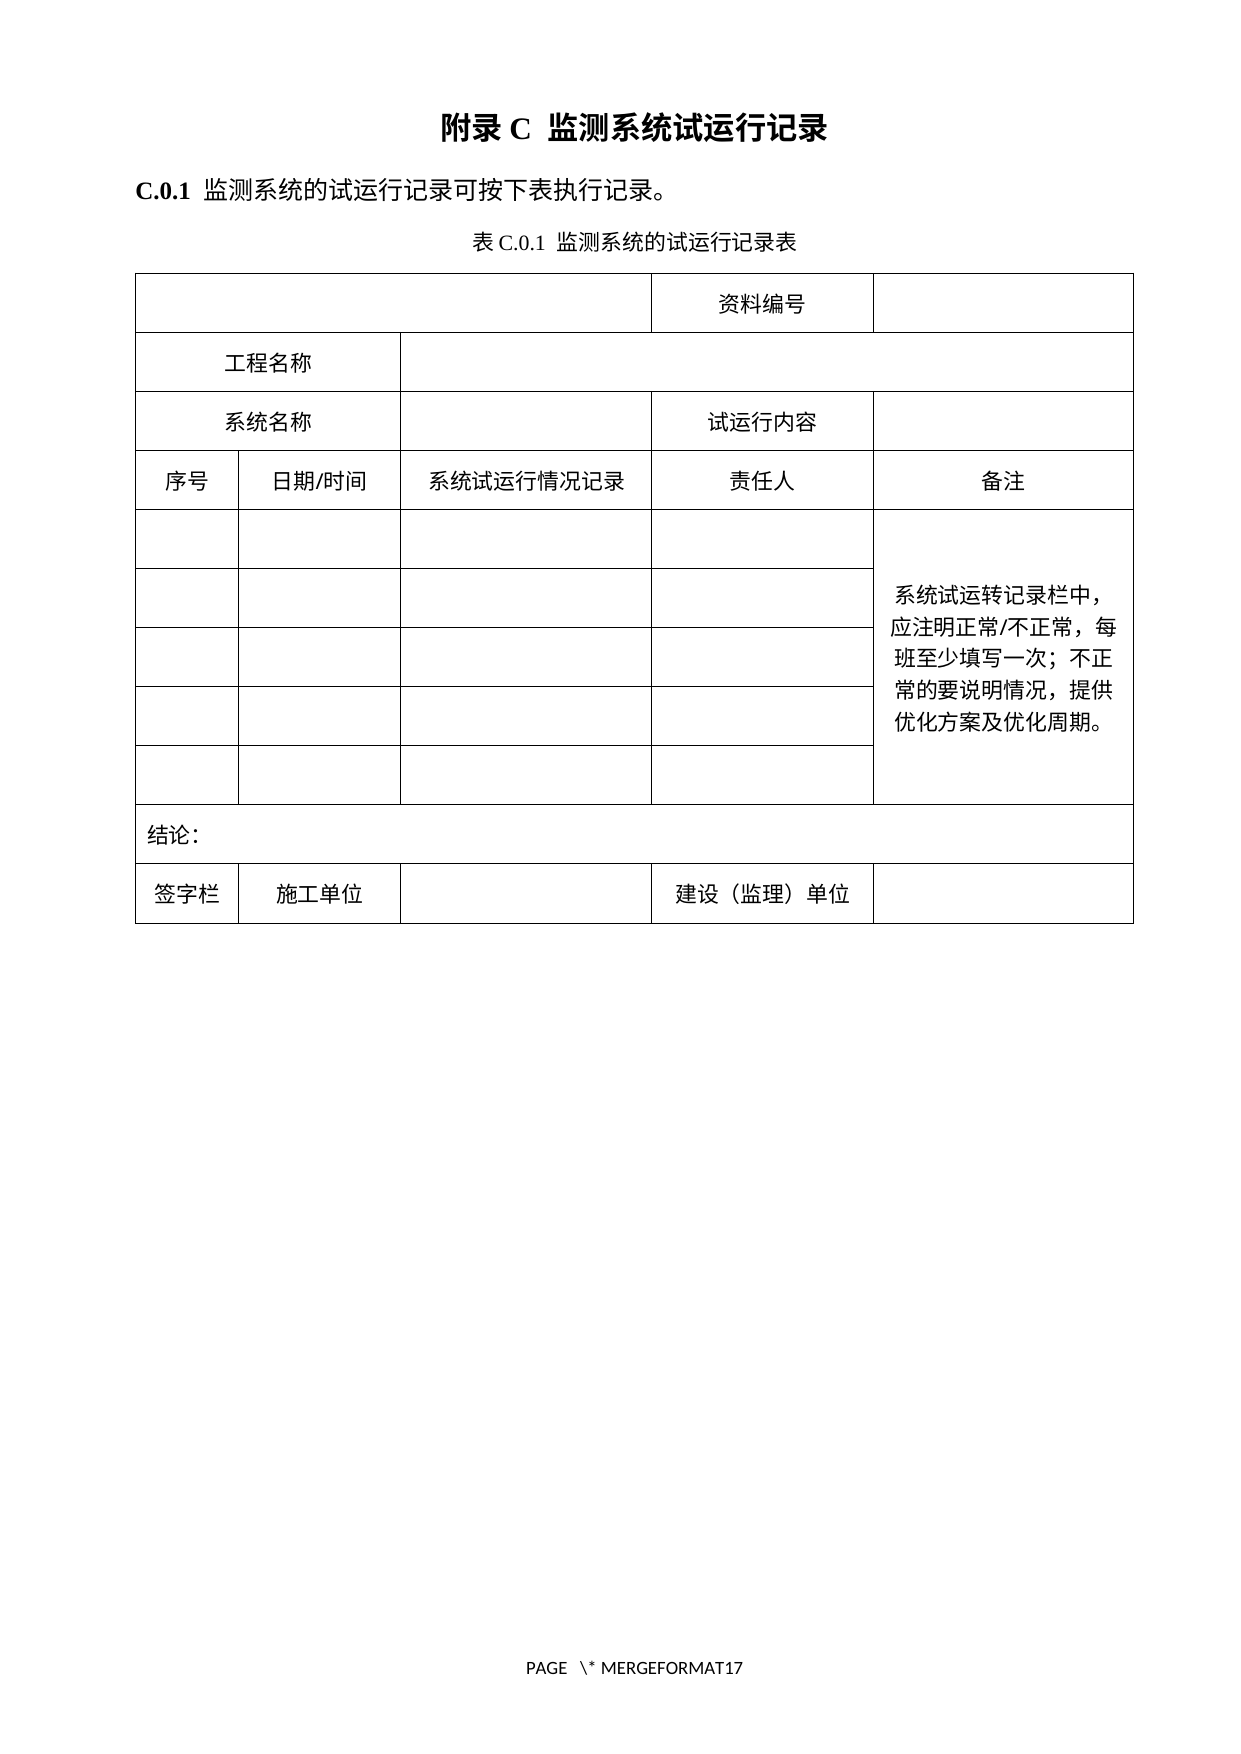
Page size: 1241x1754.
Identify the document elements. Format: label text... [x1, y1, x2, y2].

table_cell [136, 687, 238, 745]
table_cell [239, 569, 400, 627]
table_cell 施工单位 [239, 864, 400, 922]
table_cell [136, 569, 238, 627]
table_cell 日期/时间 [239, 451, 400, 509]
subtitle 附录C 监测系统试运行记录 [135, 103, 1134, 148]
table_cell [874, 864, 1133, 922]
table_cell [136, 510, 238, 568]
table_cell 试运行内容 [652, 392, 873, 450]
table_cell [652, 510, 873, 568]
text C.0.1 监测系统的试运行记录可按下表执行记录。 [135, 171, 1134, 207]
table_cell 系统试运行情况记录 [401, 451, 651, 509]
table_header 资料编号 [652, 274, 873, 332]
table_cell [136, 746, 238, 804]
table_cell [239, 687, 400, 745]
table_cell [401, 687, 651, 745]
table_header [136, 274, 651, 332]
table_cell [239, 510, 400, 568]
table_cell [239, 628, 400, 686]
table_cell 序号 [136, 451, 238, 509]
table_cell 责任人 [652, 451, 873, 509]
table_cell [652, 569, 873, 627]
table_cell 系统试运转记录栏中，应注明正常/不正常，每班至少填写一次；不正常的要说明情况，提供优化方案及优化周期。 [874, 510, 1133, 804]
table_cell [652, 687, 873, 745]
table_cell 签字栏 [136, 864, 238, 922]
table_cell [239, 746, 400, 804]
table_cell [401, 628, 651, 686]
table_cell [401, 864, 651, 922]
table_cell 系统名称 [136, 392, 400, 450]
table_cell [136, 628, 238, 686]
table_cell 结论： [136, 805, 1133, 863]
table_cell [652, 628, 873, 686]
table_cell [401, 392, 651, 450]
table_cell [401, 510, 651, 568]
text 表C.0.1 监测系统的试运行记录表 [135, 225, 1134, 257]
table_cell [401, 746, 651, 804]
table_cell 工程名称 [136, 333, 400, 391]
table_cell [401, 333, 1133, 391]
table_cell 备注 [874, 451, 1133, 509]
table_cell [874, 392, 1133, 450]
table_header [874, 274, 1133, 332]
table_cell [401, 569, 651, 627]
table_cell 建设（监理）单位 [652, 864, 873, 922]
table_cell [652, 746, 873, 804]
